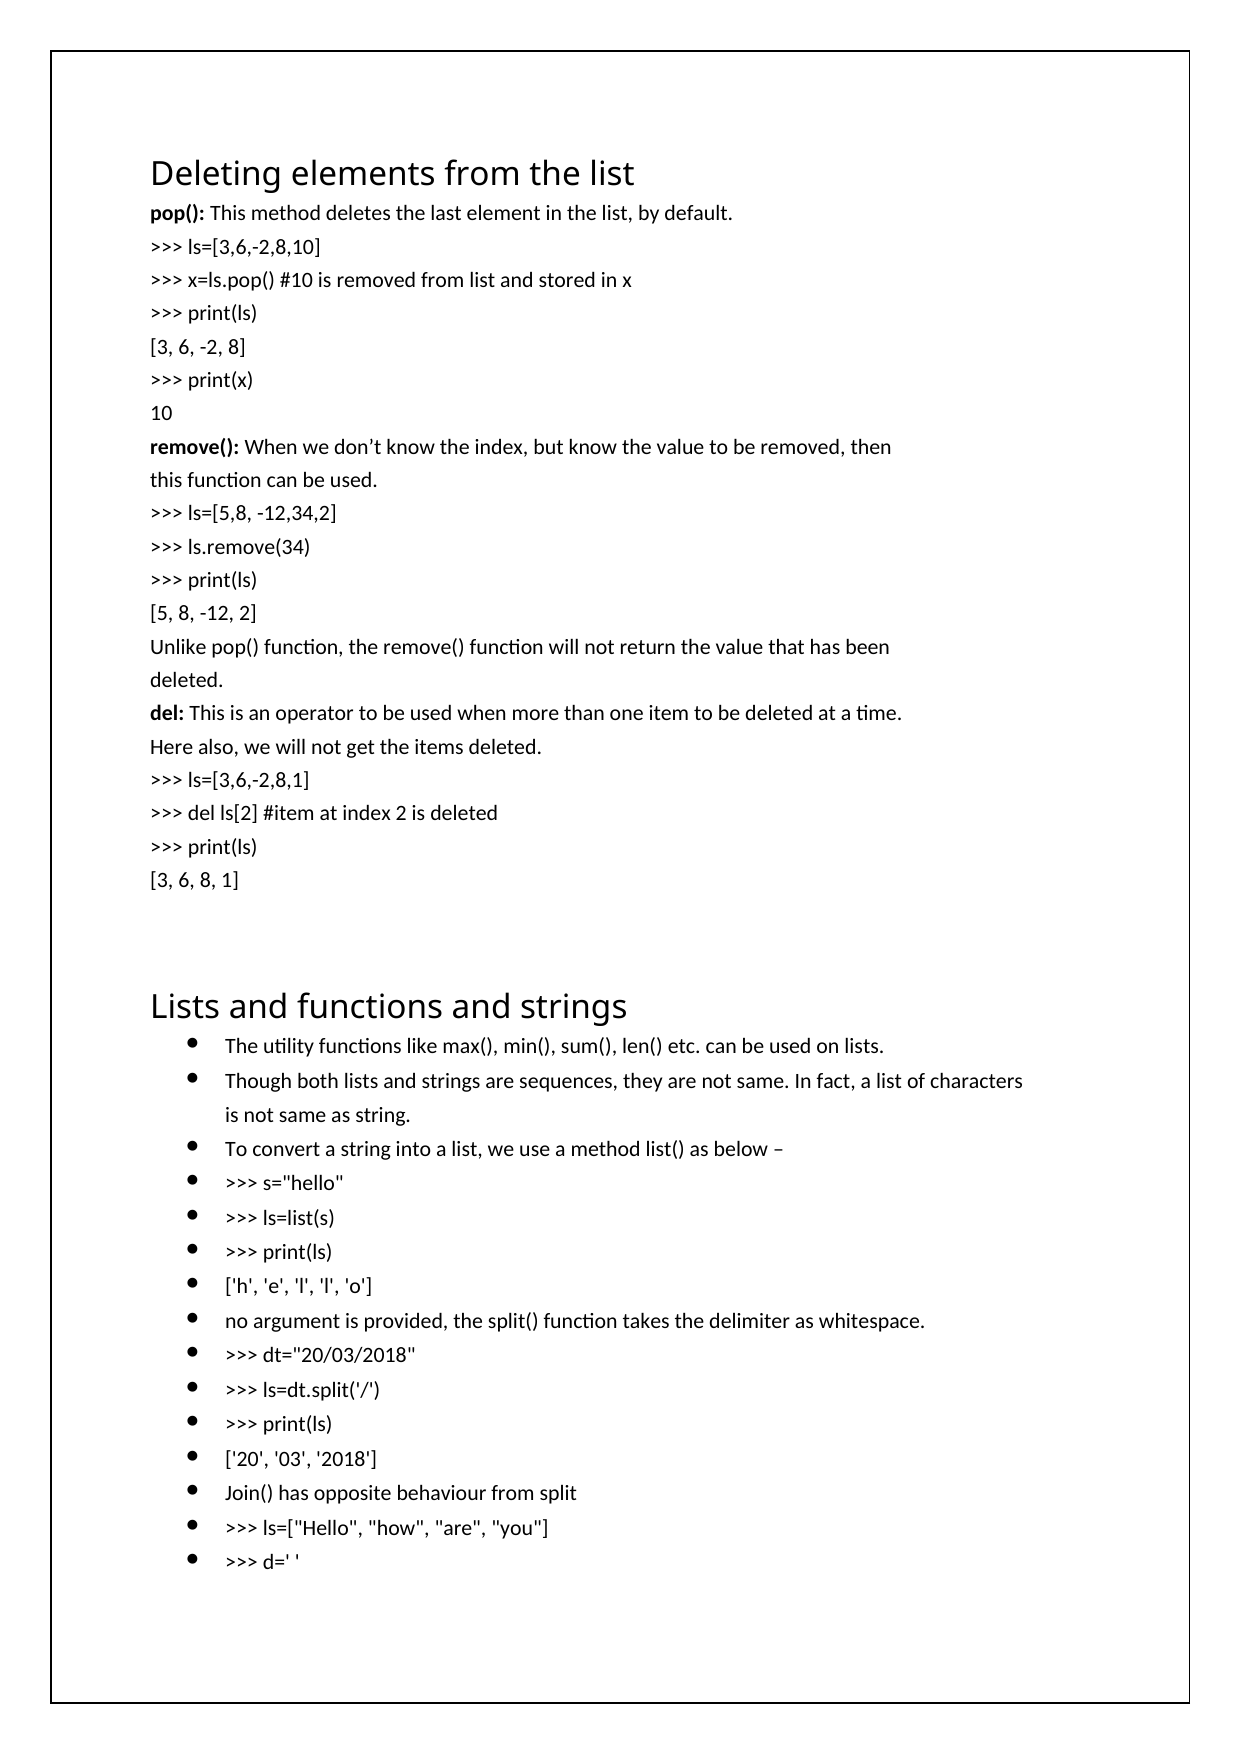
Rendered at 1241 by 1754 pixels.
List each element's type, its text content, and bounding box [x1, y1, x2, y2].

text >>> del ls[2] #item at index 2 is deleted [150, 799, 1090, 826]
text >>> print(ls) [150, 566, 1090, 593]
subtitle Lists and functions and strings [150, 983, 1090, 1028]
list is not same as string. [225, 1101, 1090, 1128]
text del: This is an operator to be used when more than one item to be deleted at a time. [150, 699, 1090, 726]
text 10 [150, 399, 1090, 426]
text Here also, we will not get the items deleted. [150, 733, 1090, 759]
list >>> dt="20/03/2018" [187, 1342, 1090, 1369]
list >>> print(ls) [187, 1411, 1090, 1438]
list ['h', 'e', 'l', 'l', 'o'] [187, 1273, 1090, 1300]
text >>> print(ls) [150, 833, 1090, 859]
list >>> d=' ' [187, 1548, 1090, 1576]
list no argument is provided, the split() function takes the delimiter as whitespace. [187, 1307, 1090, 1335]
text >>> ls=[3,6,-2,8,1] [150, 766, 1090, 793]
text >>> ls.remove(34) [150, 533, 1090, 559]
text remove(): When we don’t know the index, but know the value to be removed, then [150, 433, 1090, 459]
subtitle Deleting elements from the list [150, 150, 1090, 195]
text Unlike pop() function, the remove() function will not return the value that has been [150, 633, 1090, 659]
list >>> s="hello" [187, 1169, 1090, 1197]
list ['20', '03', '2018'] [187, 1445, 1090, 1473]
text >>> ls=[5,8, -12,34,2] [150, 499, 1090, 526]
list Join() has opposite behaviour from split [187, 1479, 1090, 1507]
list >>> ls=list(s) [187, 1204, 1090, 1231]
text this function can be used. [150, 466, 1090, 493]
list To convert a string into a list, we use a method list() as below – [187, 1135, 1090, 1162]
text deleted. [150, 666, 1090, 693]
text [5, 8, -12, 2] [150, 599, 1090, 626]
list Though both lists and strings are sequences, they are not same. In fact, a list of characters [187, 1067, 1090, 1094]
text pop(): This method deletes the last element in the list, by default. [150, 199, 1090, 226]
text >>> print(x) [150, 366, 1090, 393]
text [3, 6, -2, 8] [150, 333, 1090, 359]
list >>> ls=["Hello", "how", "are", "you"] [187, 1514, 1090, 1542]
text >>> x=ls.pop() #10 is removed from list and stored in x [150, 266, 1090, 293]
list >>> print(ls) [187, 1238, 1090, 1266]
list The utility functions like max(), min(), sum(), len() etc. can be used on lists. [187, 1032, 1090, 1060]
text >>> print(ls) [150, 299, 1090, 326]
text [3, 6, 8, 1] [150, 866, 1090, 893]
text >>> ls=[3,6,-2,8,10] [150, 233, 1090, 259]
list >>> ls=dt.split('/') [187, 1376, 1090, 1404]
